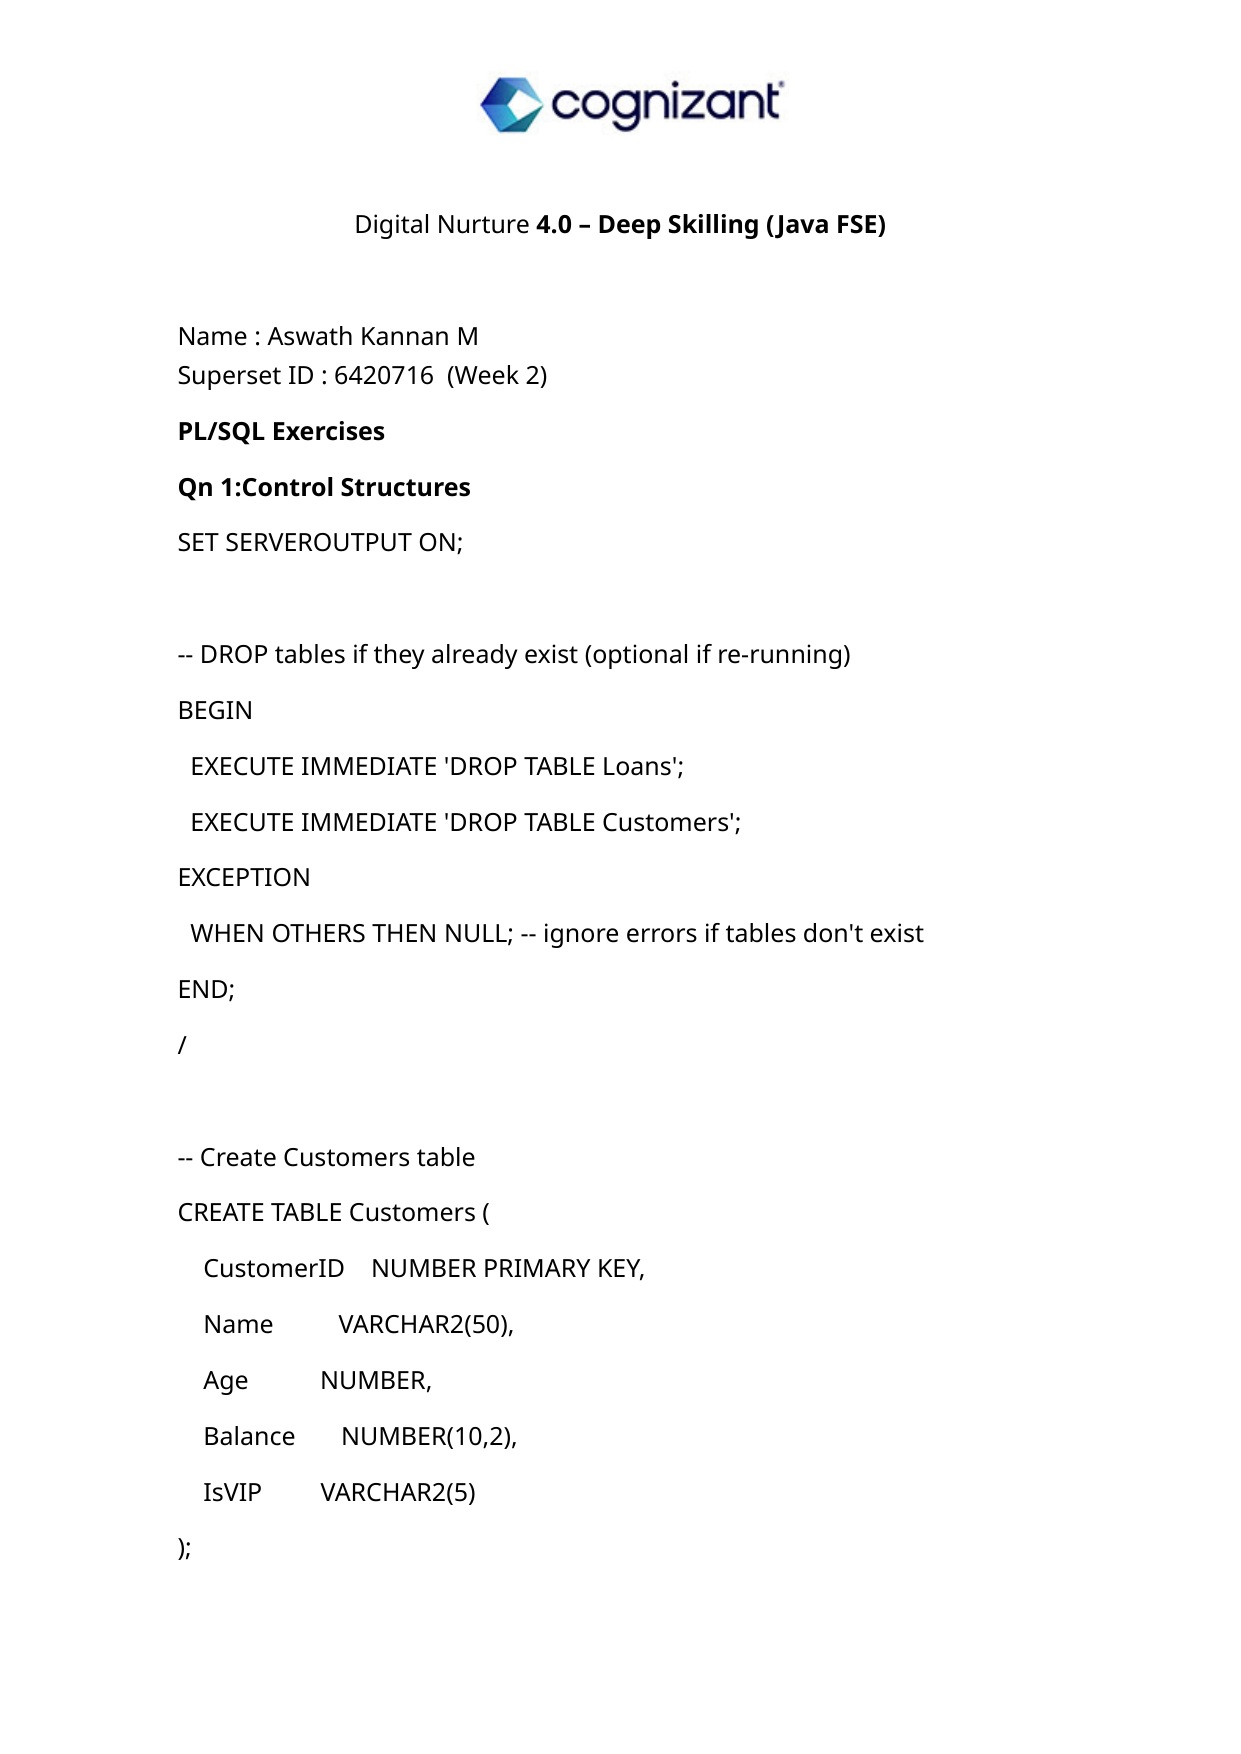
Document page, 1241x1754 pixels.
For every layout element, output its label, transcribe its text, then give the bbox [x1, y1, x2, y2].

text / [177, 1028, 1063, 1062]
picture [476, 47, 789, 164]
text -- Create Customers table [177, 1139, 1063, 1173]
text IsVIP VARCHAR2(5) [177, 1474, 1063, 1508]
text ); [177, 1530, 1063, 1564]
text EXCEPTION [177, 860, 1063, 894]
text Name : Aswath Kannan M Superset ID : 6420716 (Week 2) [177, 318, 1063, 392]
text EXECUTE IMMEDIATE 'DROP TABLE Loans'; [177, 748, 1063, 782]
text Digital Nurture 4.0 – Deep Skilling (Java FSE) [177, 207, 1063, 241]
text CustomerID NUMBER PRIMARY KEY, [177, 1251, 1063, 1285]
text BEGIN [177, 693, 1063, 727]
text -- DROP tables if they already exist (optional if re-running) [177, 637, 1063, 671]
text SET SERVEROUTPUT ON; [177, 525, 1063, 559]
text WHEN OTHERS THEN NULL; -- ignore errors if tables don't exist [177, 916, 1063, 950]
text Qn 1:Control Structures [177, 469, 1063, 503]
text END; [177, 972, 1063, 1006]
text PL/SQL Exercises [177, 413, 1063, 447]
text Name VARCHAR2(50), [177, 1307, 1063, 1341]
text CREATE TABLE Customers ( [177, 1195, 1063, 1229]
text Balance NUMBER(10,2), [177, 1418, 1063, 1452]
text Age NUMBER, [177, 1363, 1063, 1397]
text EXECUTE IMMEDIATE 'DROP TABLE Customers'; [177, 804, 1063, 838]
